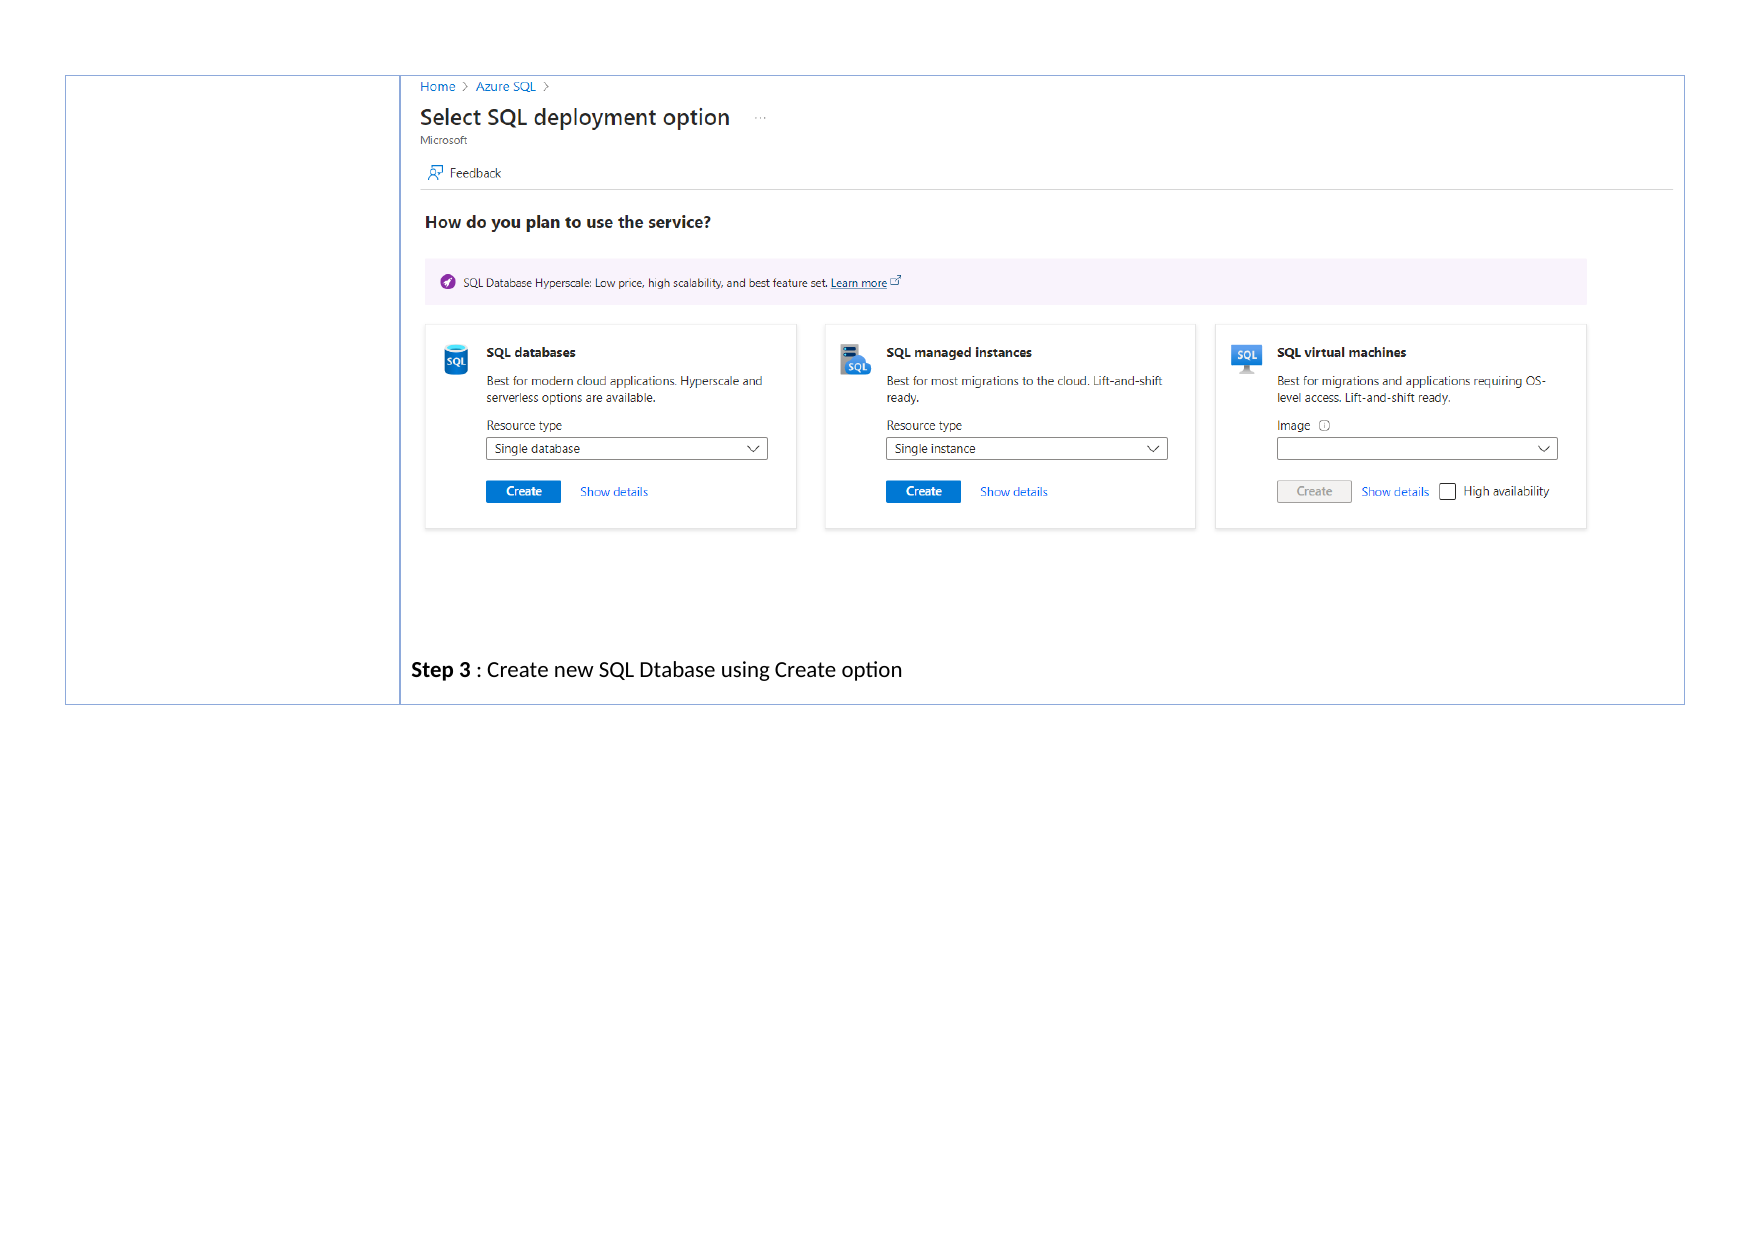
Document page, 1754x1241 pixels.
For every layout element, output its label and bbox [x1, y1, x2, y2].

picture [411, 77, 1674, 637]
table_cell [401, 76, 1684, 703]
table_cell [66, 76, 399, 703]
